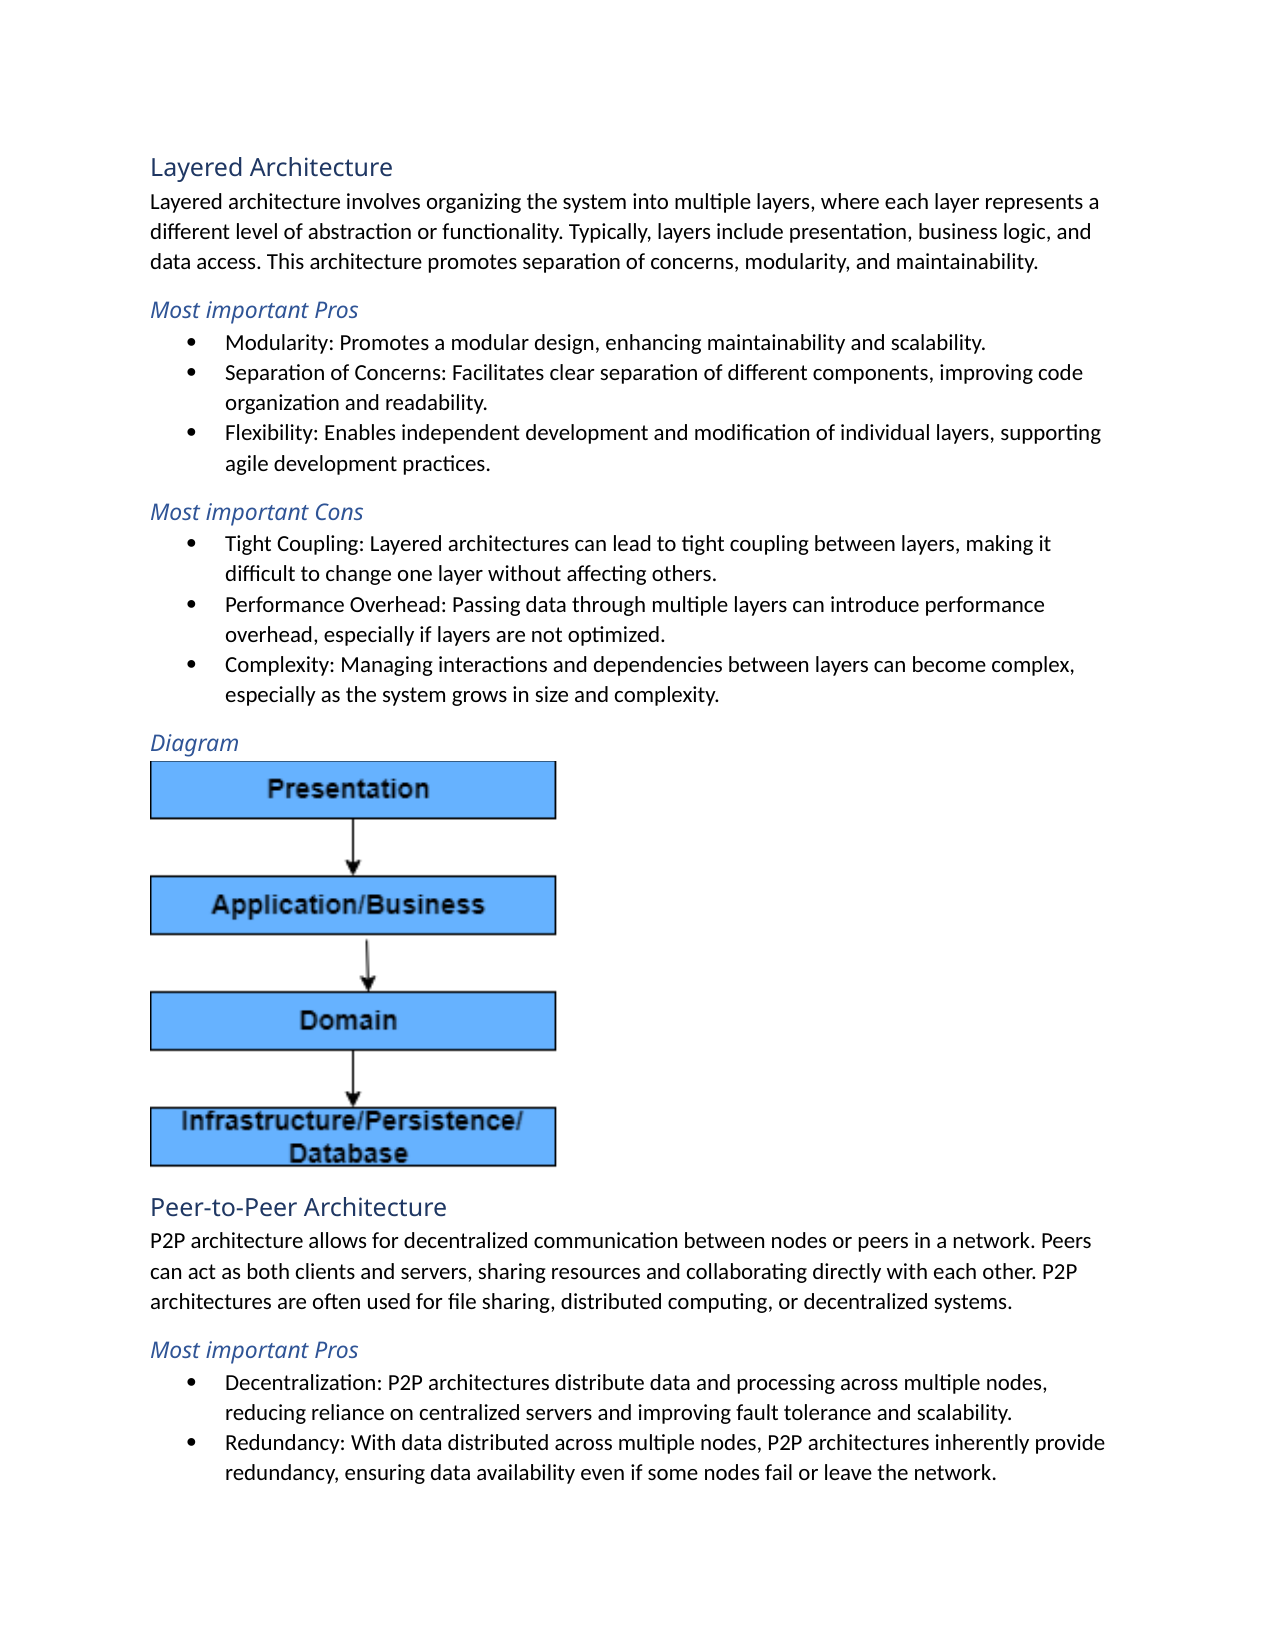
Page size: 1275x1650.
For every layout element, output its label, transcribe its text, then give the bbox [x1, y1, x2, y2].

list Performance Overhead: Passing data through multiple layers can introduce performance overhead, especially if layers are not optimized. [187, 590, 1125, 648]
list Redundancy: With data distributed across multiple nodes, P2P architectures inherently provide redundancy, ensuring data availability even if some nodes fail or leave the network. [187, 1428, 1125, 1486]
subtitle Most important Cons [150, 496, 1125, 527]
list Complexity: Managing interactions and dependencies between layers can become complex, especially as the system grows in size and complexity. [187, 650, 1125, 708]
subtitle Most important Pros [150, 1334, 1125, 1365]
list Decentralization: P2P architectures distribute data and processing across multiple nodes, reducing reliance on centralized servers and improving fault tolerance and scalability. [187, 1368, 1125, 1426]
list Flexibility: Enables independent development and modification of individual layers, supporting agile development practices. [187, 418, 1125, 477]
subtitle Peer-to-Peer Architecture [150, 1190, 1125, 1224]
picture [150, 761, 557, 1171]
list Modularity: Promotes a modular design, enhancing maintainability and scalability. [187, 328, 1125, 356]
text P2P architecture allows for decentralized communication between nodes or peers in a network. Peers can act as both clients and servers, sharing resources and collaborating directly with each other. P2P architectures are often used for file sharing, distributed computing, or decentralized systems. [150, 1227, 1125, 1315]
list Separation of Concerns: Facilitates clear separation of different components, improving code organization and readability. [187, 358, 1125, 416]
subtitle Diagram [150, 727, 1125, 758]
list Tight Coupling: Layered architectures can lead to tight coupling between layers, making it difficult to change one layer without affecting others. [187, 529, 1125, 587]
subtitle Most important Pros [150, 294, 1125, 325]
text Layered architecture involves organizing the system into multiple layers, where each layer represents a different level of abstraction or functionality. Typically, layers include presentation, business logic, and data access. This architecture promotes separation of concerns, modularity, and maintainability. [150, 187, 1125, 275]
subtitle Layered Architecture [150, 150, 1125, 184]
